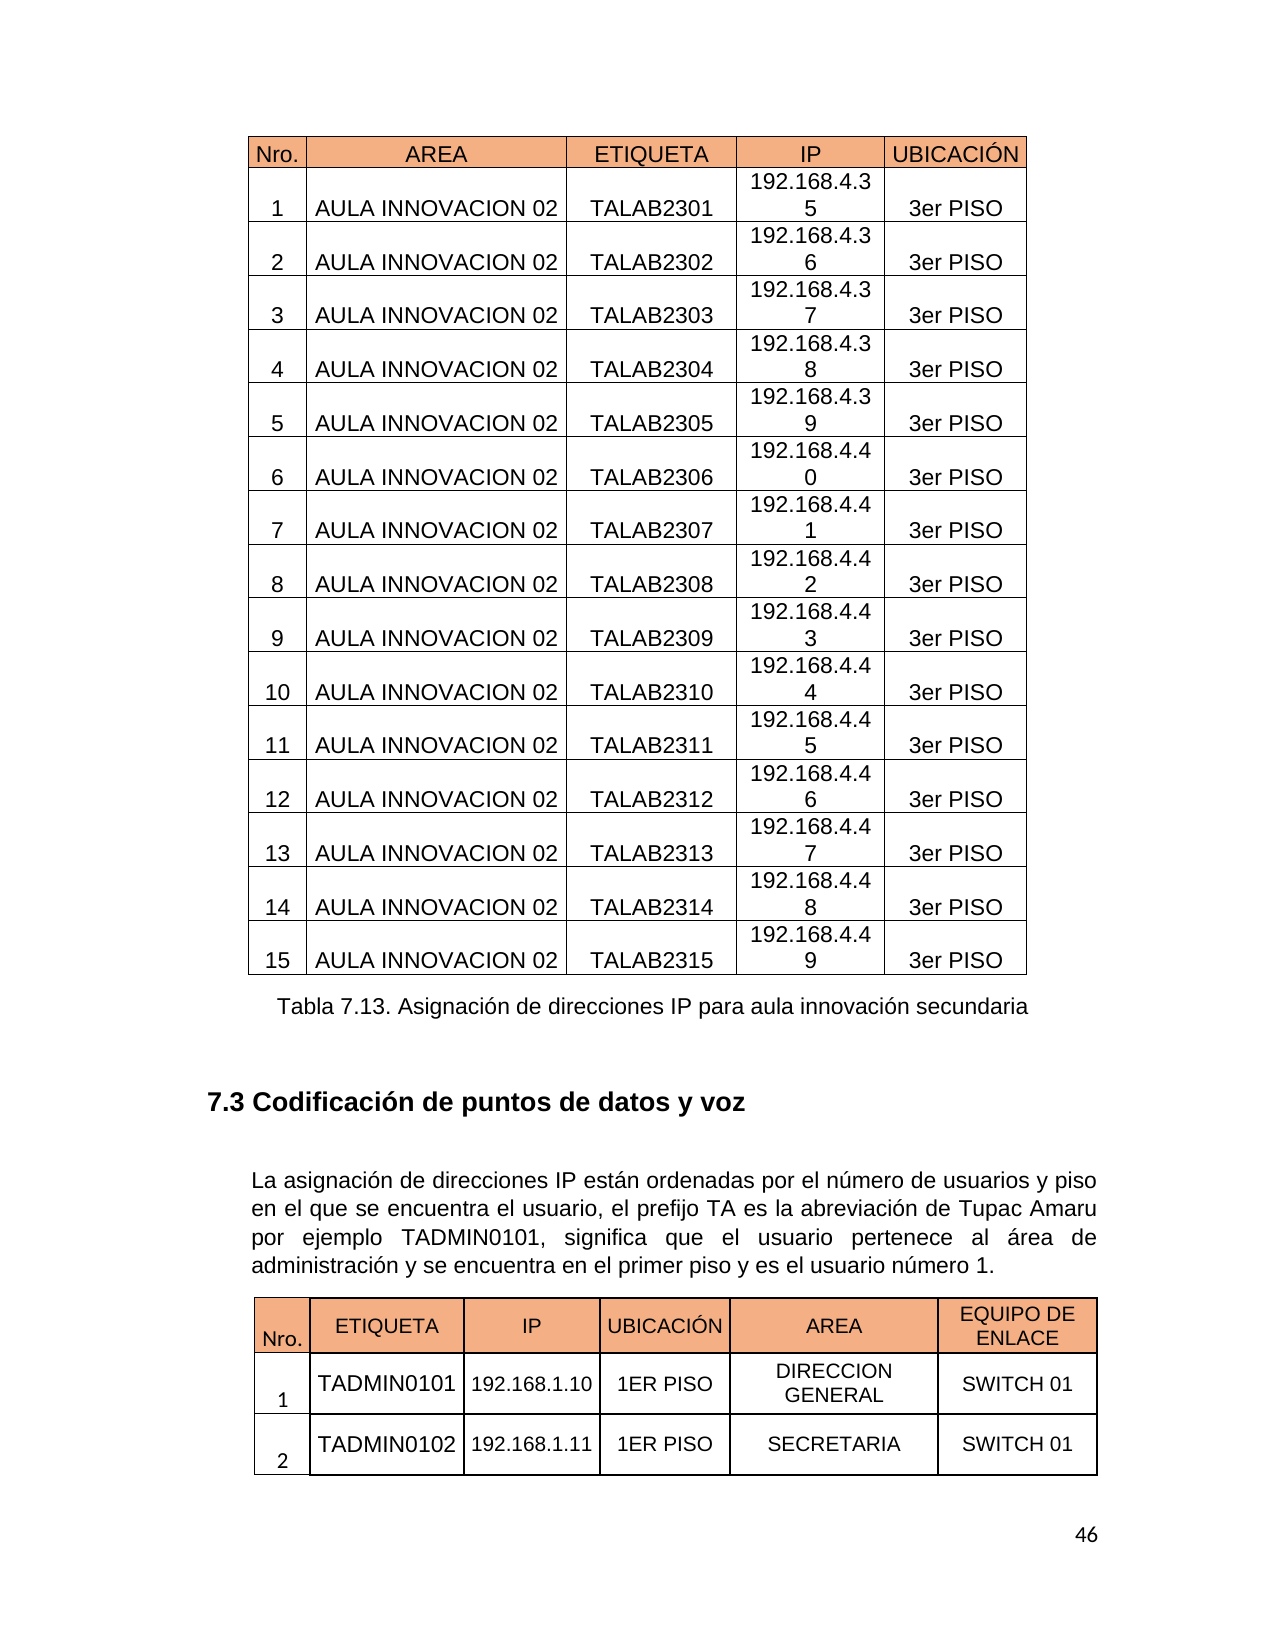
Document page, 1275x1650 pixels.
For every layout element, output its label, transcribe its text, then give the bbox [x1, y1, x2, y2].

table_cell 3er PISO [885, 383, 1026, 436]
table_cell 192.168.4.39 [737, 383, 884, 436]
table_cell TALAB2315 [567, 921, 736, 973]
table_cell 192.168.4.38 [737, 330, 884, 382]
table_cell 192.168.4.41 [737, 491, 884, 543]
table_cell 192.168.4.48 [737, 867, 884, 920]
table_cell 1ER PISO [601, 1354, 729, 1413]
table_cell AULA INNOVACION 02 [307, 330, 566, 382]
table_cell 11 [249, 706, 306, 758]
table_header UBICACIÓN [601, 1299, 729, 1352]
table_cell AULA INNOVACION 02 [307, 222, 566, 275]
table_cell AULA INNOVACION 02 [307, 706, 566, 758]
table_cell 3er PISO [885, 706, 1026, 758]
table_cell TALAB2307 [567, 491, 736, 543]
table_cell 1ER PISO [601, 1415, 729, 1474]
table_cell SWITCH 01 [939, 1354, 1096, 1413]
table_cell TALAB2302 [567, 222, 736, 275]
table_cell AULA INNOVACION 02 [307, 437, 566, 490]
table_cell 2 [249, 222, 306, 275]
table_cell TALAB2304 [567, 330, 736, 382]
table_cell 9 [249, 598, 306, 651]
table_cell 192.168.4.49 [737, 921, 884, 973]
table_cell AULA INNOVACION 02 [307, 276, 566, 328]
table_cell 3er PISO [885, 867, 1026, 920]
table_cell 192.168.4.36 [737, 222, 884, 275]
table_cell 3er PISO [885, 491, 1026, 543]
table_cell AULA INNOVACION 02 [307, 760, 566, 812]
table_cell TALAB2314 [567, 867, 736, 920]
table_cell 192.168.4.45 [737, 706, 884, 758]
table_cell 1 [249, 168, 306, 221]
table_cell 1 [255, 1353, 309, 1413]
table_cell TALAB2312 [567, 760, 736, 812]
table_cell DIRECCION GENERAL [731, 1354, 937, 1413]
table_header IP [465, 1299, 599, 1352]
table_cell 2 [255, 1414, 309, 1474]
table_cell 7 [249, 491, 306, 543]
table_cell TADMIN0102 [311, 1415, 463, 1474]
table_cell 192.168.4.35 [737, 168, 884, 221]
table_cell 192.168.4.47 [737, 813, 884, 866]
table_cell TALAB2309 [567, 598, 736, 651]
table_cell AULA INNOVACION 02 [307, 813, 566, 866]
table_header Nro. [249, 137, 306, 167]
table_cell 192.168.4.40 [737, 437, 884, 490]
table_cell 12 [249, 760, 306, 812]
table_cell 192.168.4.44 [737, 652, 884, 705]
table_cell 13 [249, 813, 306, 866]
text Tabla 7.13. Asignación de direcciones IP para aula innovación secundaria [207, 649, 1098, 1020]
table_cell 3er PISO [885, 437, 1026, 490]
table_cell TALAB2310 [567, 652, 736, 705]
table_header ETIQUETA [567, 137, 736, 167]
table_cell AULA INNOVACION 02 [307, 383, 566, 436]
table_cell TALAB2305 [567, 383, 736, 436]
table_cell AULA INNOVACION 02 [307, 867, 566, 920]
table_cell 3er PISO [885, 652, 1026, 705]
table_cell AULA INNOVACION 02 [307, 491, 566, 543]
table_cell 192.168.1.10 [465, 1354, 599, 1413]
table_cell 3er PISO [885, 545, 1026, 597]
table_cell 3er PISO [885, 760, 1026, 812]
table_header EQUIPO DE ENLACE [939, 1299, 1096, 1352]
table_cell 192.168.4.42 [737, 545, 884, 597]
table_cell 5 [249, 383, 306, 436]
table_header AREA [307, 137, 566, 167]
table_cell 192.168.4.46 [737, 760, 884, 812]
table_cell AULA INNOVACION 02 [307, 598, 566, 651]
table_cell TALAB2308 [567, 545, 736, 597]
table_cell 3er PISO [885, 222, 1026, 275]
table_header IP [737, 137, 884, 167]
subtitle 7.3 Codificación de puntos de datos y voz [207, 1086, 1098, 1117]
table_cell 3er PISO [885, 330, 1026, 382]
table_cell TALAB2306 [567, 437, 736, 490]
table_cell SWITCH 01 [939, 1415, 1096, 1474]
table_cell 10 [249, 652, 306, 705]
table_cell 6 [249, 437, 306, 490]
table_cell 3er PISO [885, 598, 1026, 651]
table_cell AULA INNOVACION 02 [307, 652, 566, 705]
table_cell TADMIN0101 [311, 1354, 463, 1413]
table_cell 8 [249, 545, 306, 597]
table_cell AULA INNOVACION 02 [307, 921, 566, 973]
table_cell 3er PISO [885, 168, 1026, 221]
table_cell 3er PISO [885, 921, 1026, 973]
table_header Nro. [255, 1298, 309, 1352]
table_cell TALAB2313 [567, 813, 736, 866]
table_cell TALAB2303 [567, 276, 736, 328]
text La asignación de direcciones IP están ordenadas por el número de usuarios y piso en el que se encuentra el usuario, el prefijo TA es la abreviación de Tupac Amaru por ejemplo TADMIN0101, significa que el usuario pertenece al área de administración y se encuentra en el primer piso y es el usuario número 1. [251, 1167, 1098, 1278]
table_header UBICACIÓN [885, 137, 1026, 167]
table_cell 192.168.4.43 [737, 598, 884, 651]
table_header AREA [731, 1299, 937, 1352]
table_header ETIQUETA [311, 1299, 463, 1352]
table_cell 192.168.1.11 [465, 1415, 599, 1474]
table_cell 3er PISO [885, 813, 1026, 866]
table_cell AULA INNOVACION 02 [307, 545, 566, 597]
table_cell 3 [249, 276, 306, 328]
table_cell AULA INNOVACION 02 [307, 168, 566, 221]
table_cell TALAB2311 [567, 706, 736, 758]
table_cell 14 [249, 867, 306, 920]
table_cell 3er PISO [885, 276, 1026, 328]
table_cell 15 [249, 921, 306, 973]
table_cell 192.168.4.37 [737, 276, 884, 328]
table_cell TALAB2301 [567, 168, 736, 221]
table_cell SECRETARIA [731, 1415, 937, 1474]
table_cell 4 [249, 330, 306, 382]
